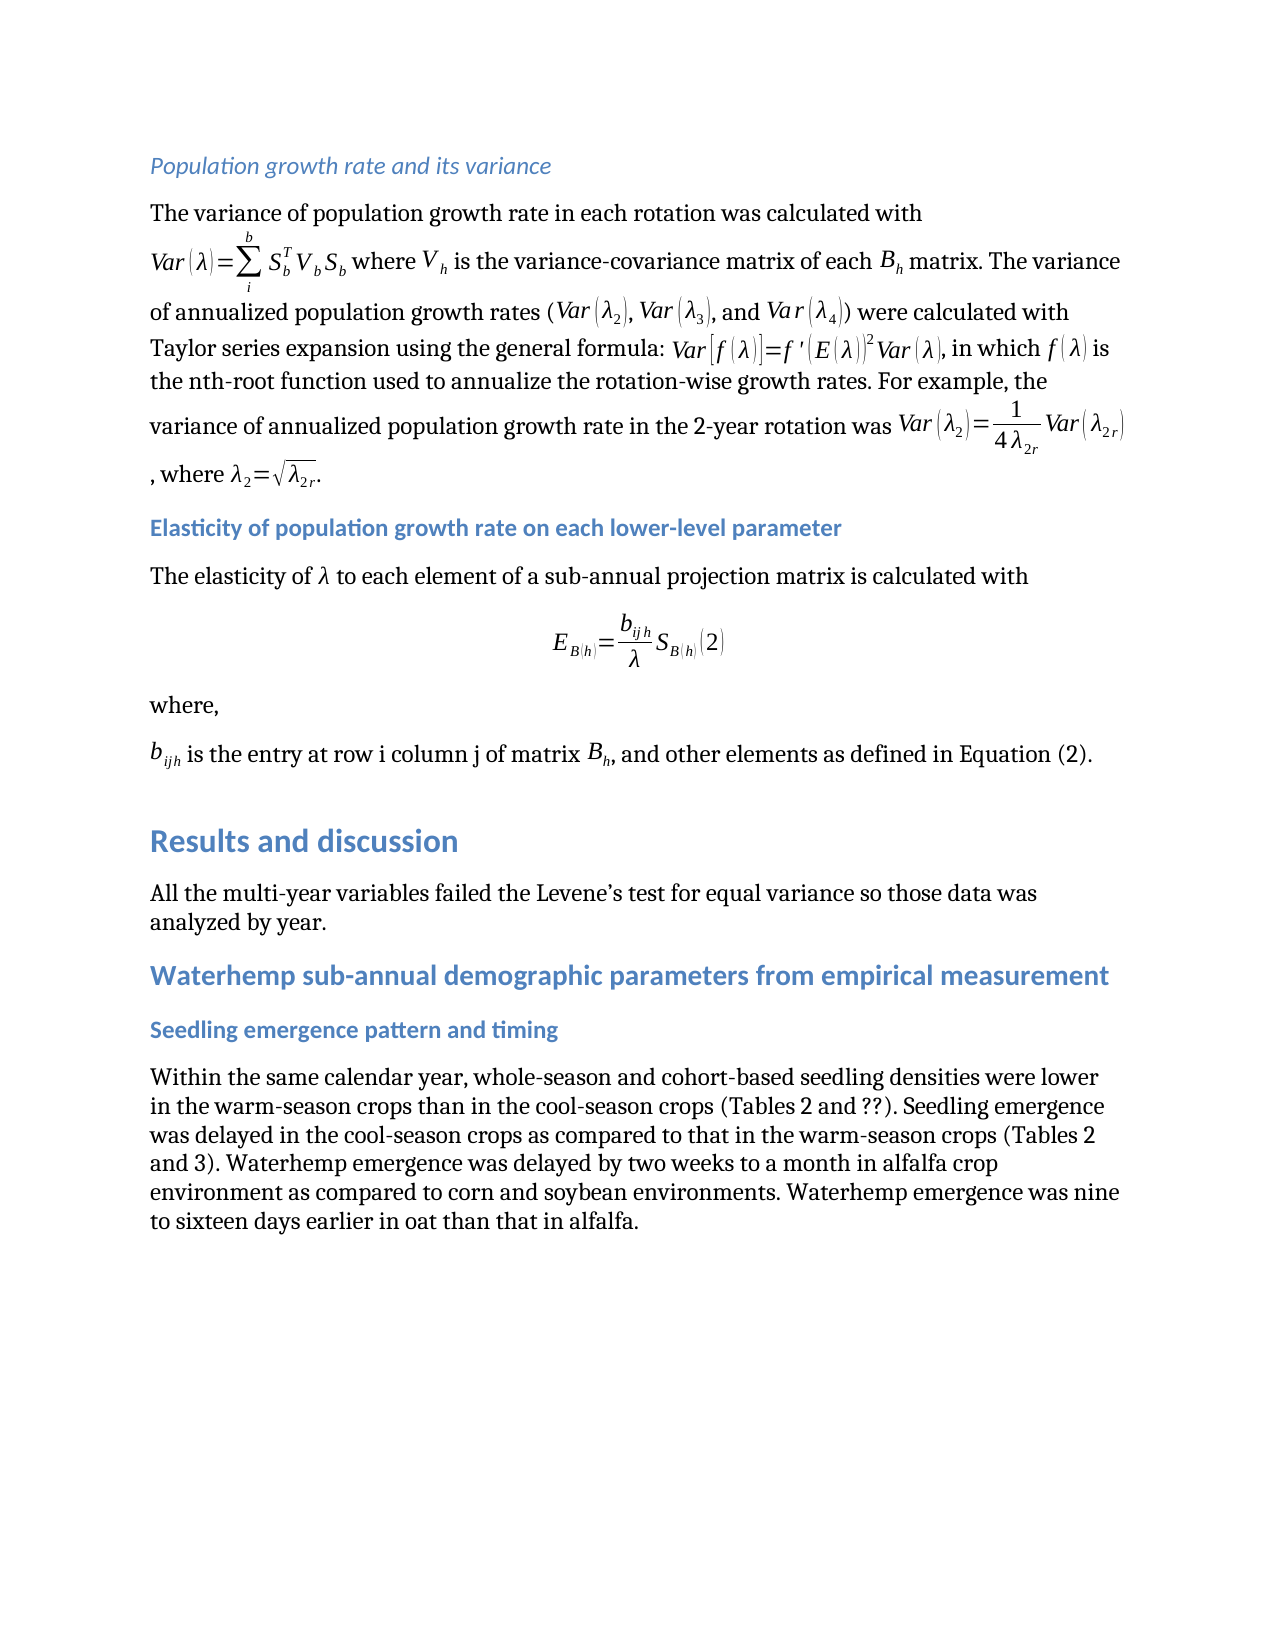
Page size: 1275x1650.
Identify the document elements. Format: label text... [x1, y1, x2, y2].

text The elasticity of to each element of a sub-annual projection matrix is calculated with [150, 562, 1125, 591]
text Within the same calendar year, whole-season and cohort-based seedling densities were lower in the warm-season crops than in the cool-season crops (Tables 2 and ??). Seedling emergence was delayed in the cool-season crops as compared to that in the warm-season crops (Tables 2 and 3). Waterhemp emergence was delayed by two weeks to a month in alfalfa crop environment as compared to corn and soybean environments. Waterhemp emergence was nine to sixteen days earlier in oat than that in alfalfa. [150, 1063, 1125, 1236]
text is the entry at row i column j of matrix , and other elements as defined in Equation (2). [150, 738, 1125, 769]
subtitle Waterhemp sub-annual demographic parameters from empirical measurement [150, 957, 1125, 993]
text The variance of population growth rate in each rotation was calculated with where is the variance-covariance matrix of each matrix. The variance of annualized population growth rates (, , and ) were calculated with Taylor series expansion using the general formula: , in which is the nth-root function used to annualize the rotation-wise growth rates. For example, the variance of annualized population growth rate in the 2-year rotation was , where . [150, 199, 1125, 492]
text All the multi-year variables failed the Levene’s test for equal variance so those data was analyzed by year. [150, 879, 1125, 937]
subtitle Population growth rate and its variance [150, 150, 1125, 181]
subtitle Elasticity of population growth rate on each lower-level parameter [150, 512, 1125, 543]
subtitle Results and discussion [150, 819, 1125, 860]
text where, [150, 691, 1125, 719]
subtitle Seedling emergence pattern and timing [150, 1014, 1125, 1044]
